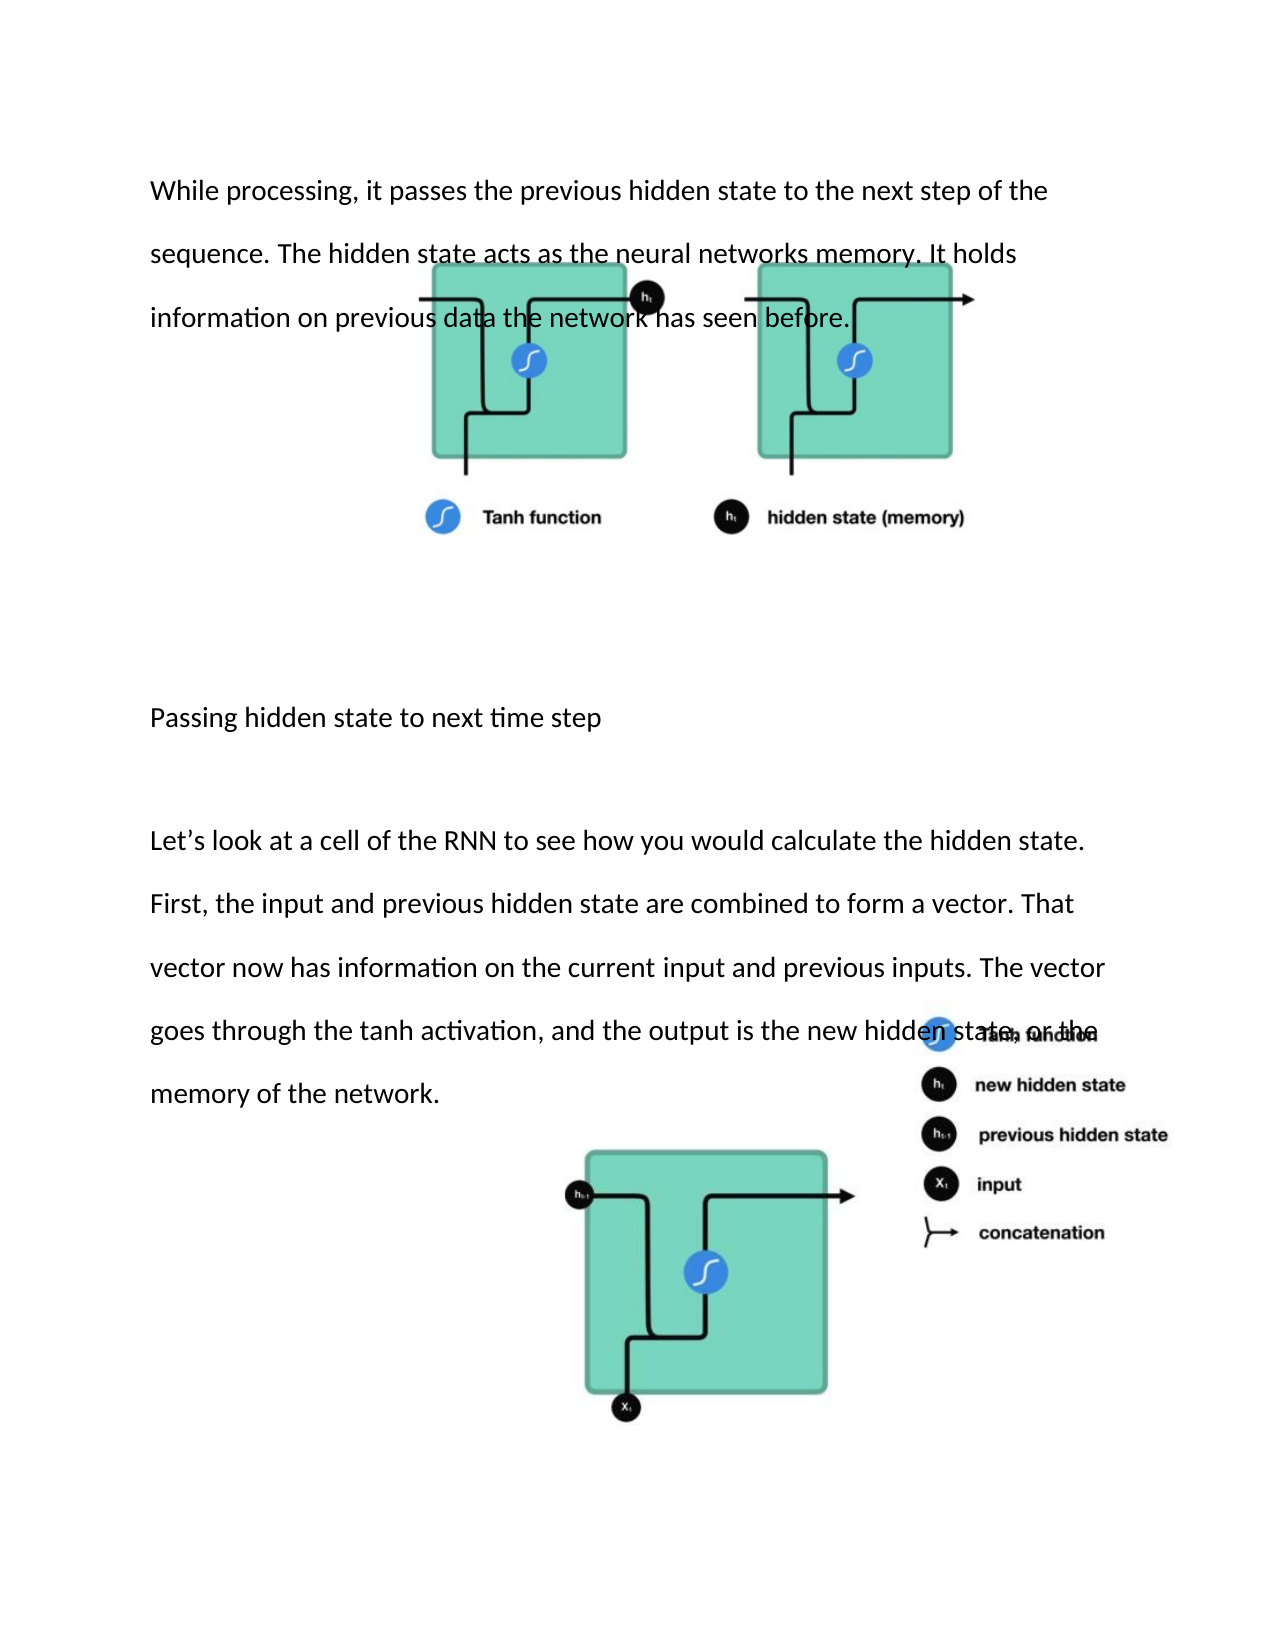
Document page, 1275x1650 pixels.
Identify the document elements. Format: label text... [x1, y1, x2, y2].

text Passing hidden state to next time step [150, 699, 1246, 735]
picture [418, 334, 976, 536]
text While processing, it passes the previous hidden state to the next step of the sequence. The hidden state acts as the neural networks memory. It holds information on previous data the network has seen before. [150, 172, 1124, 334]
text Let’s look at a cell of the RNN to see how you would calculate the hidden state. First, the input and previous hidden state are combined to form a vector. That vector now has information on the current input and previous inputs. The vector goes through the tanh activation, and the output is the new hidden state, or the memory of the network. [150, 822, 1124, 1111]
picture [564, 1000, 1173, 1426]
